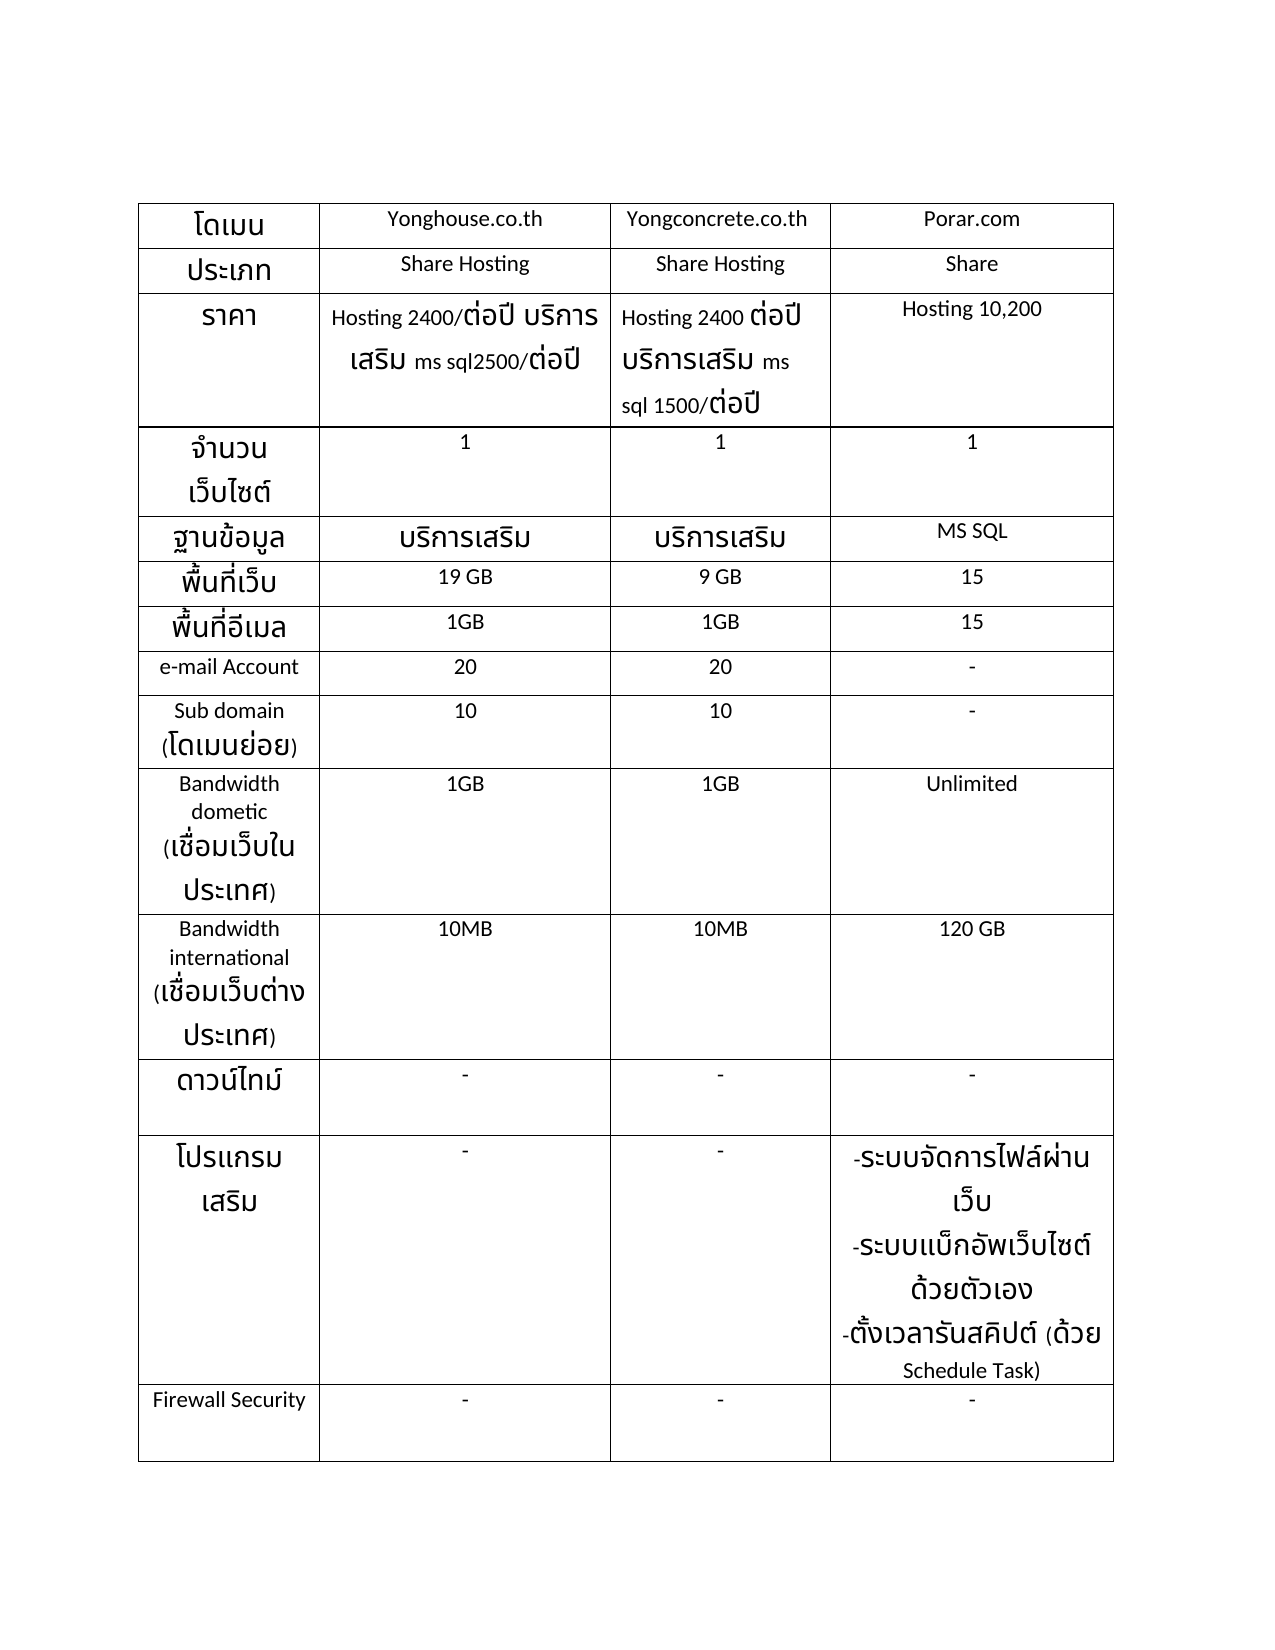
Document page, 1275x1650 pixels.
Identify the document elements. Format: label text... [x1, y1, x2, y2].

table_cell 10MB [611, 915, 830, 1059]
table_cell 1 [320, 428, 610, 516]
table_cell ดาวน์ไทม์ [139, 1060, 319, 1135]
table_cell 9 GB [611, 562, 830, 606]
table_header Porar.com [831, 204, 1113, 248]
table_cell โปรแกรมเสริม [139, 1136, 319, 1384]
table_header Yonghouse.co.th [320, 204, 610, 248]
table_header โดเมน [139, 204, 319, 248]
table_cell 10MB [320, 915, 610, 1059]
table_cell 1GB [611, 607, 830, 651]
table_cell 15 [831, 607, 1113, 651]
table_cell 1GB [320, 607, 610, 651]
table_cell - [320, 1060, 610, 1135]
table_cell 120 GB [831, 915, 1113, 1059]
table_cell - [831, 1060, 1113, 1135]
table_cell Firewall Security [139, 1385, 319, 1461]
table_cell 20 [611, 652, 830, 695]
table_cell 20 [320, 652, 610, 695]
table_cell พื้นที่เว็บ [139, 562, 319, 606]
table_cell Hosting 10,200 [831, 294, 1113, 426]
table_cell 1 [611, 428, 830, 516]
table_cell 10 [320, 696, 610, 768]
table_cell - [320, 1385, 610, 1461]
table_cell - [320, 1136, 610, 1384]
table_cell MS SQL [831, 517, 1113, 561]
table_cell Share Hosting [611, 249, 830, 293]
table_cell Hosting 2400 ต่อปี บริการเสริม ms sql 1500/ต่อปี [611, 294, 830, 426]
table_cell 1GB [320, 769, 610, 913]
table_cell บริการเสริม [611, 517, 830, 561]
table_cell บริการเสริม [320, 517, 610, 561]
table_cell - [611, 1385, 830, 1461]
table_cell - [611, 1060, 830, 1135]
table_cell Share [831, 249, 1113, 293]
table_cell e-mail Account [139, 652, 319, 695]
table_cell Share Hosting [320, 249, 610, 293]
table_cell 10 [611, 696, 830, 768]
table_header Yongconcrete.co.th [611, 204, 830, 248]
table_cell Unlimited [831, 769, 1113, 913]
table_cell - [611, 1136, 830, 1384]
table_cell ราคา [139, 294, 319, 426]
table_cell 15 [831, 562, 1113, 606]
table_cell 19 GB [320, 562, 610, 606]
table_cell Bandwidth dometic (เชื่อมเว็บในประเทศ) [139, 769, 319, 913]
table_cell -ระบบจัดการไฟล์ผ่านเว็บ -ระบบแบ็กอัพเว็บไซต์ด้วยตัวเอง -ตั้งเวลารันสคิปต์ (ด้วย Schedule Task) [831, 1136, 1113, 1384]
table_cell Hosting 2400/ต่อปี บริการเสริม ms sql2500/ต่อปี [320, 294, 610, 426]
table_cell จำนวนเว็บไซต์ [139, 428, 319, 516]
table_cell - [831, 696, 1113, 768]
table_cell Bandwidth international (เชื่อมเว็บต่างประเทศ) [139, 915, 319, 1059]
table_cell - [831, 652, 1113, 695]
table_cell Sub domain (โดเมนย่อย) [139, 696, 319, 768]
table_cell ประเภท [139, 249, 319, 293]
table_cell - [831, 1385, 1113, 1461]
table_cell พื้นที่อีเมล [139, 607, 319, 651]
table_cell ฐานข้อมูล [139, 517, 319, 561]
table_cell 1GB [611, 769, 830, 913]
table_cell 1 [831, 428, 1113, 516]
